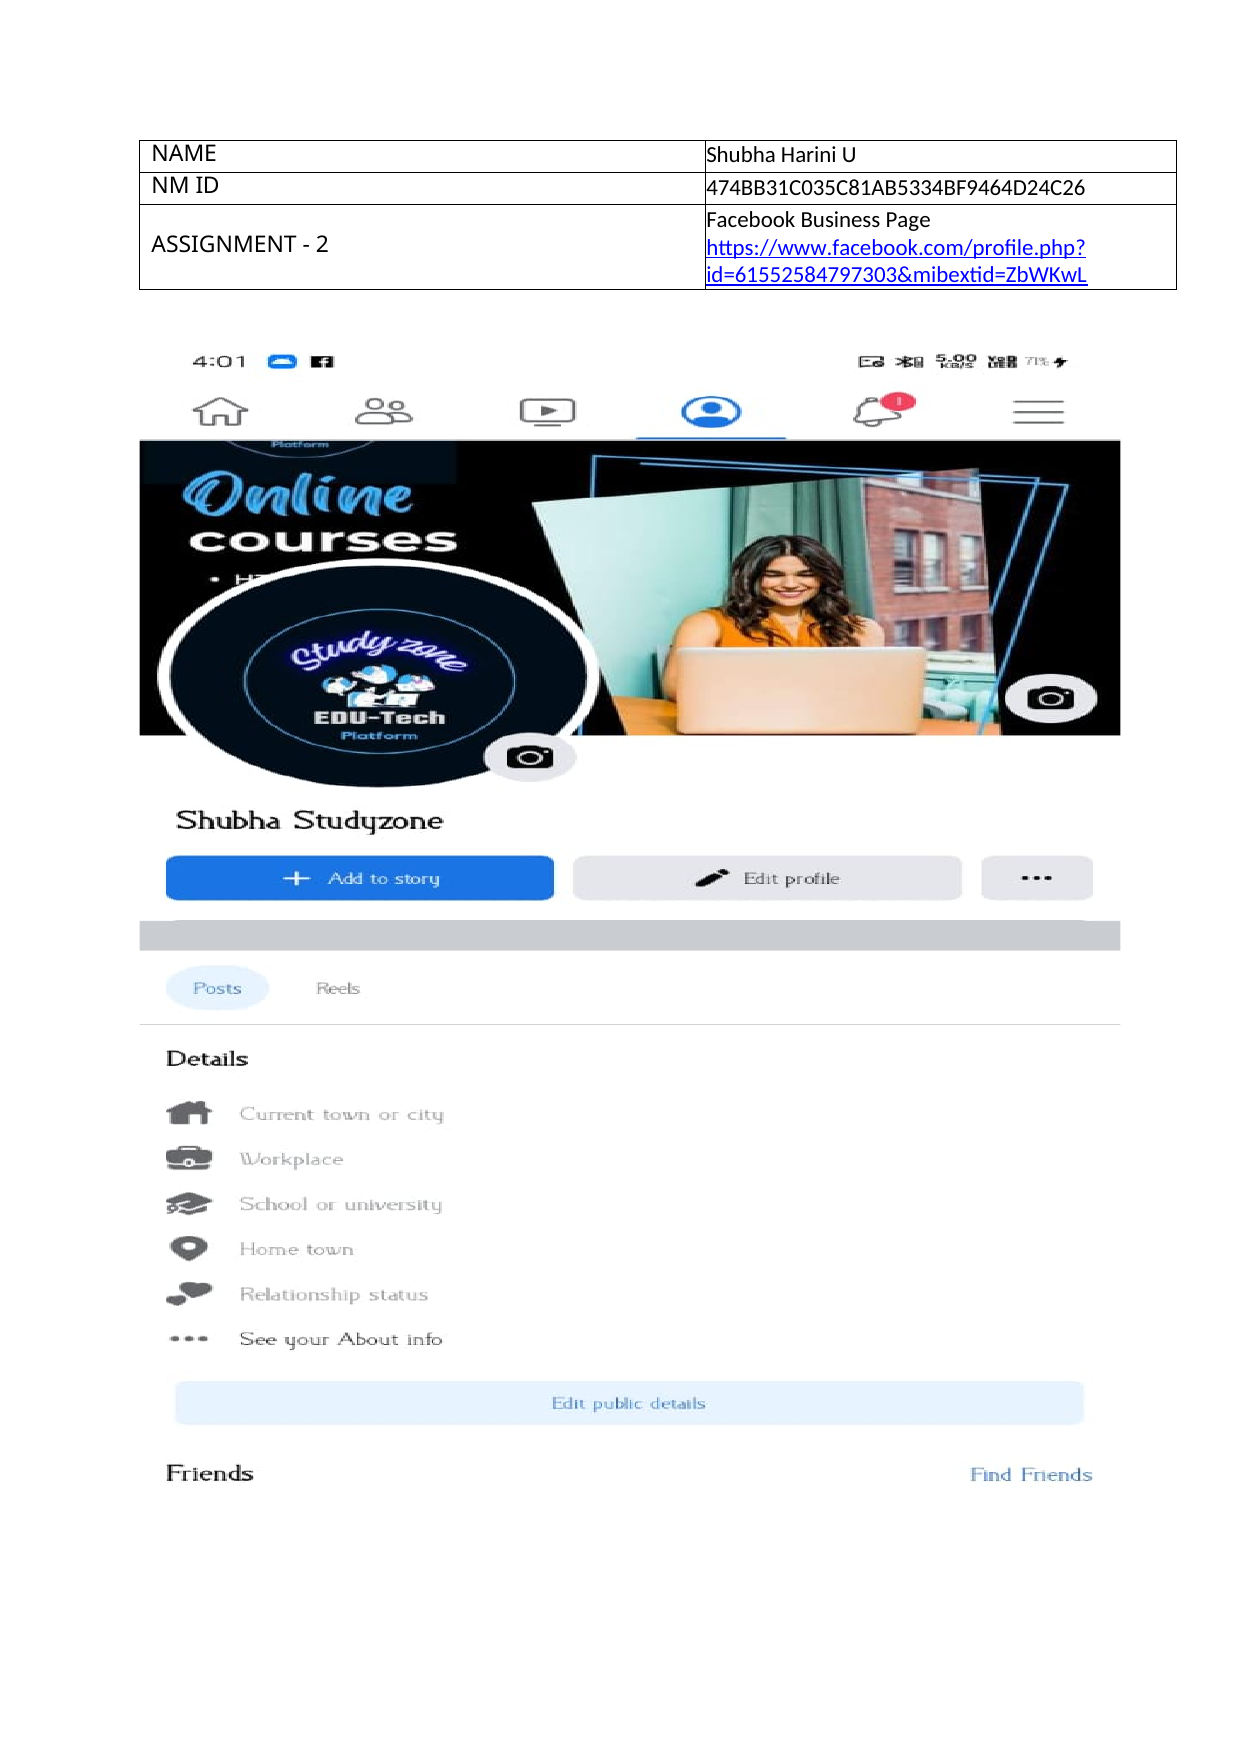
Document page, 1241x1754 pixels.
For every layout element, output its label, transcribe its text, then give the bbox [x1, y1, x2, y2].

table_cell NM ID [140, 173, 705, 204]
table_cell ASSIGNMENT - 2 [140, 205, 705, 289]
table_cell 474BB31C035C81AB5334BF9464D24C26 [706, 173, 1176, 204]
table_header Shubha Harini U [706, 141, 1176, 172]
table_header NAME [140, 141, 705, 172]
table_cell Facebook Business Page https://www.facebook.com/profile.php?id=61552584797303&mibextid=ZbWKwL [706, 205, 1176, 289]
